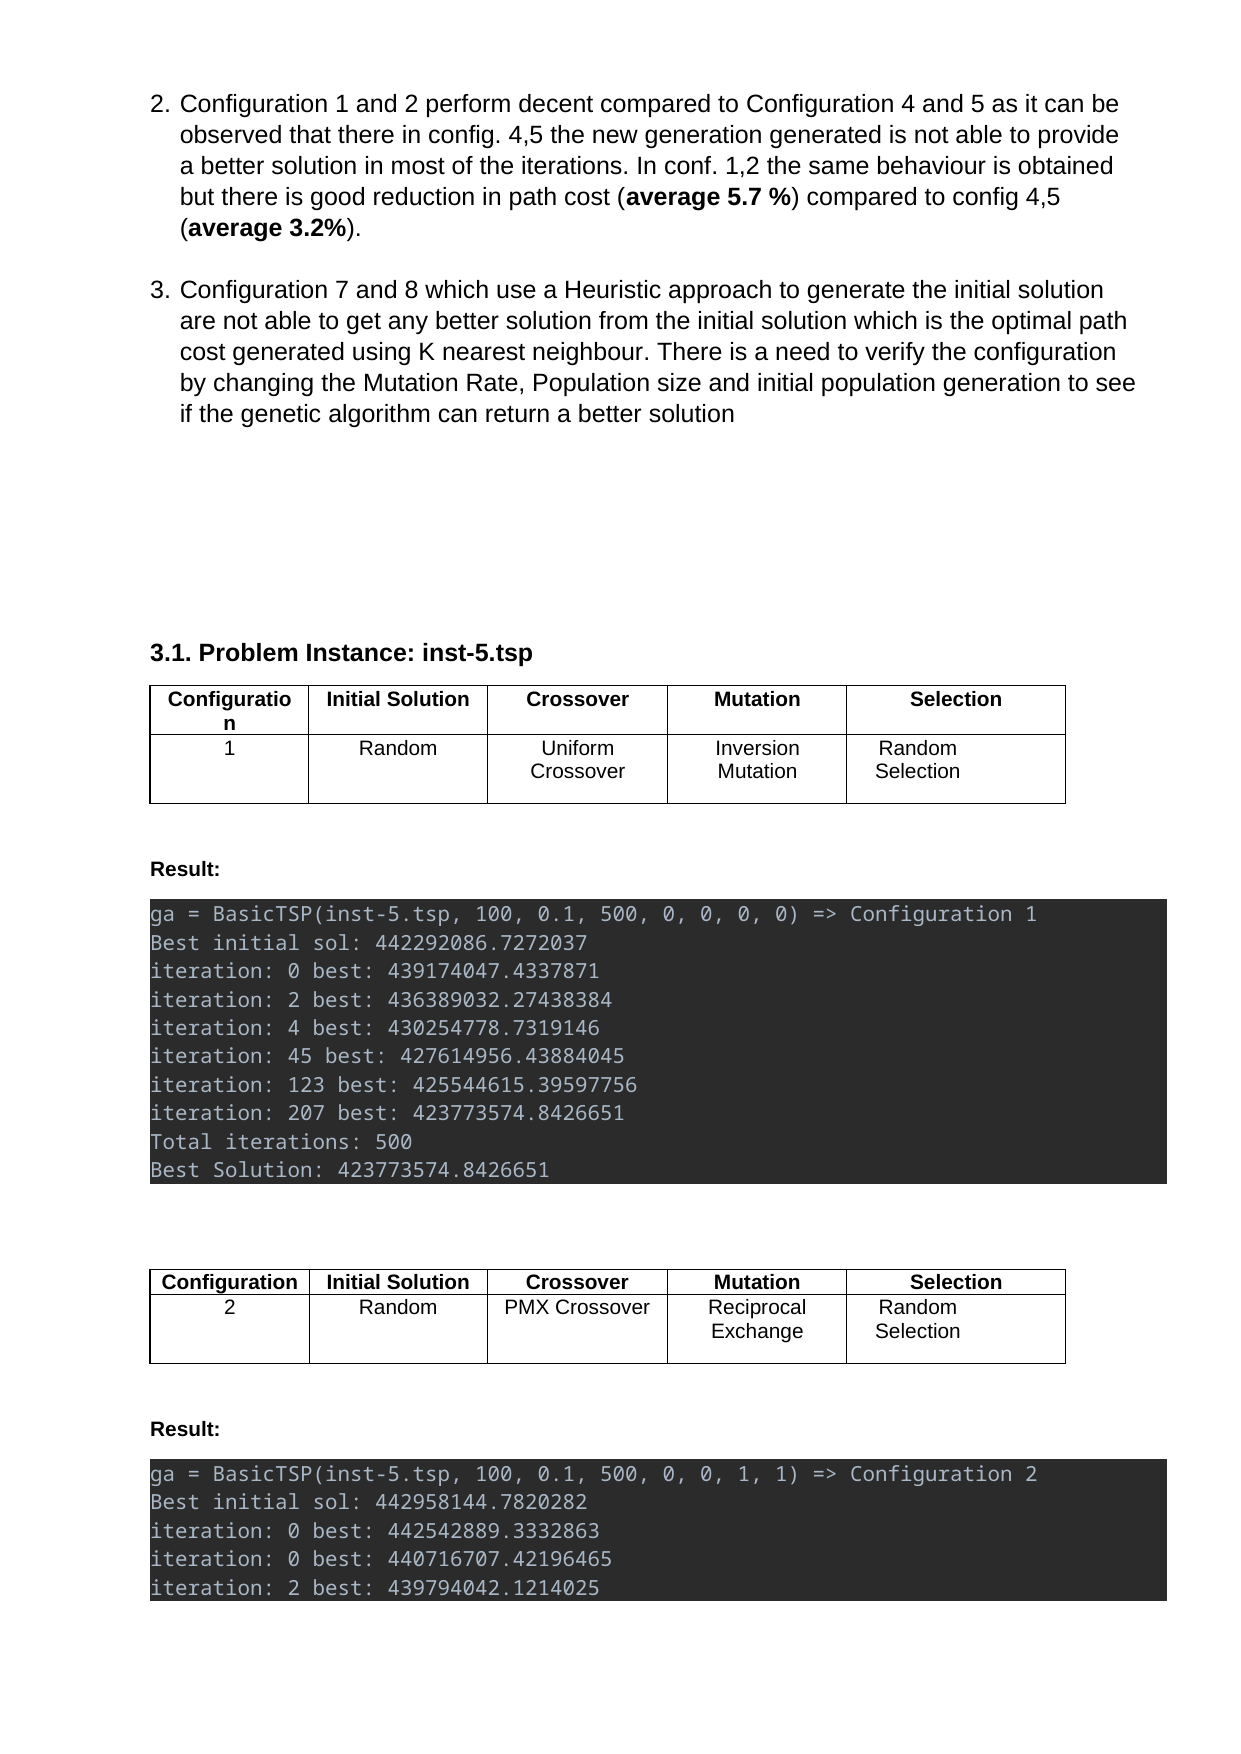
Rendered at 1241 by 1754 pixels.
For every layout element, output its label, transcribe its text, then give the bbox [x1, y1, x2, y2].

table_cell 1 [151, 735, 308, 803]
list Configuration 1 and 2 perform decent compared to Configuration 4 and 5 as it can be observed that there in config. 4,5 the new generation generated is not able to provide a better solution in most of the iterations. In conf. 1,2 the same behaviour is obtained but there is good reduction in path cost (average 5.7 %) compared to config 4,5 (average 3.2%). [150, 89, 1139, 242]
table_header Initial Solution [310, 1270, 487, 1294]
table_header Crossover [488, 686, 667, 734]
text ga = BasicTSP(inst-5.tsp, 100, 0.1, 500, 0, 0, 0, 0) => Configuration 1 Best initial sol: 442292086.7272037 iteration: 0 best: 439174047.4337871 iteration: 2 best: 436389032.27438384 iteration: 4 best: 430254778.7319146 iteration: 45 best: 427614956.43884045 iteration: 123 best: 425544615.39597756 iteration: 207 best: 423773574.8426651 Total iterations: 500 Best Solution: 423773574.8426651 [150, 899, 1167, 1184]
text 3.1. Problem Instance: inst-5.tsp [150, 638, 1167, 666]
table_cell Random [310, 1295, 487, 1363]
table_cell Uniform Crossover [488, 735, 667, 803]
table_cell Random Selection [847, 1295, 1065, 1363]
table_cell Random [309, 735, 487, 803]
table_cell PMX Crossover [488, 1295, 667, 1363]
text Result: [150, 1417, 1167, 1441]
table_header Mutation [668, 686, 846, 734]
table_cell Inversion Mutation [668, 735, 846, 803]
table_header Mutation [668, 1270, 846, 1294]
table_header Initial Solution [309, 686, 487, 734]
table_header Selection [847, 686, 1065, 734]
table_cell Reciprocal Exchange [668, 1295, 846, 1363]
list Configuration 7 and 8 which use a Heuristic approach to generate the initial solution are not able to get any better solution from the initial solution which is the optimal path cost generated using K nearest neighbour. There is a need to verify the configuration by changing the Mutation Rate, Population size and initial population generation to see if the genetic algorithm can return a better solution [150, 275, 1139, 428]
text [150, 1459, 1167, 1601]
table_header Configuration [151, 686, 308, 734]
table_cell 2 [151, 1295, 309, 1363]
table_cell Random Selection [847, 735, 1065, 803]
table_header Configuration [151, 1270, 309, 1294]
table_header Crossover [488, 1270, 667, 1294]
table_header Selection [847, 1270, 1065, 1294]
text Result: [150, 857, 1167, 881]
